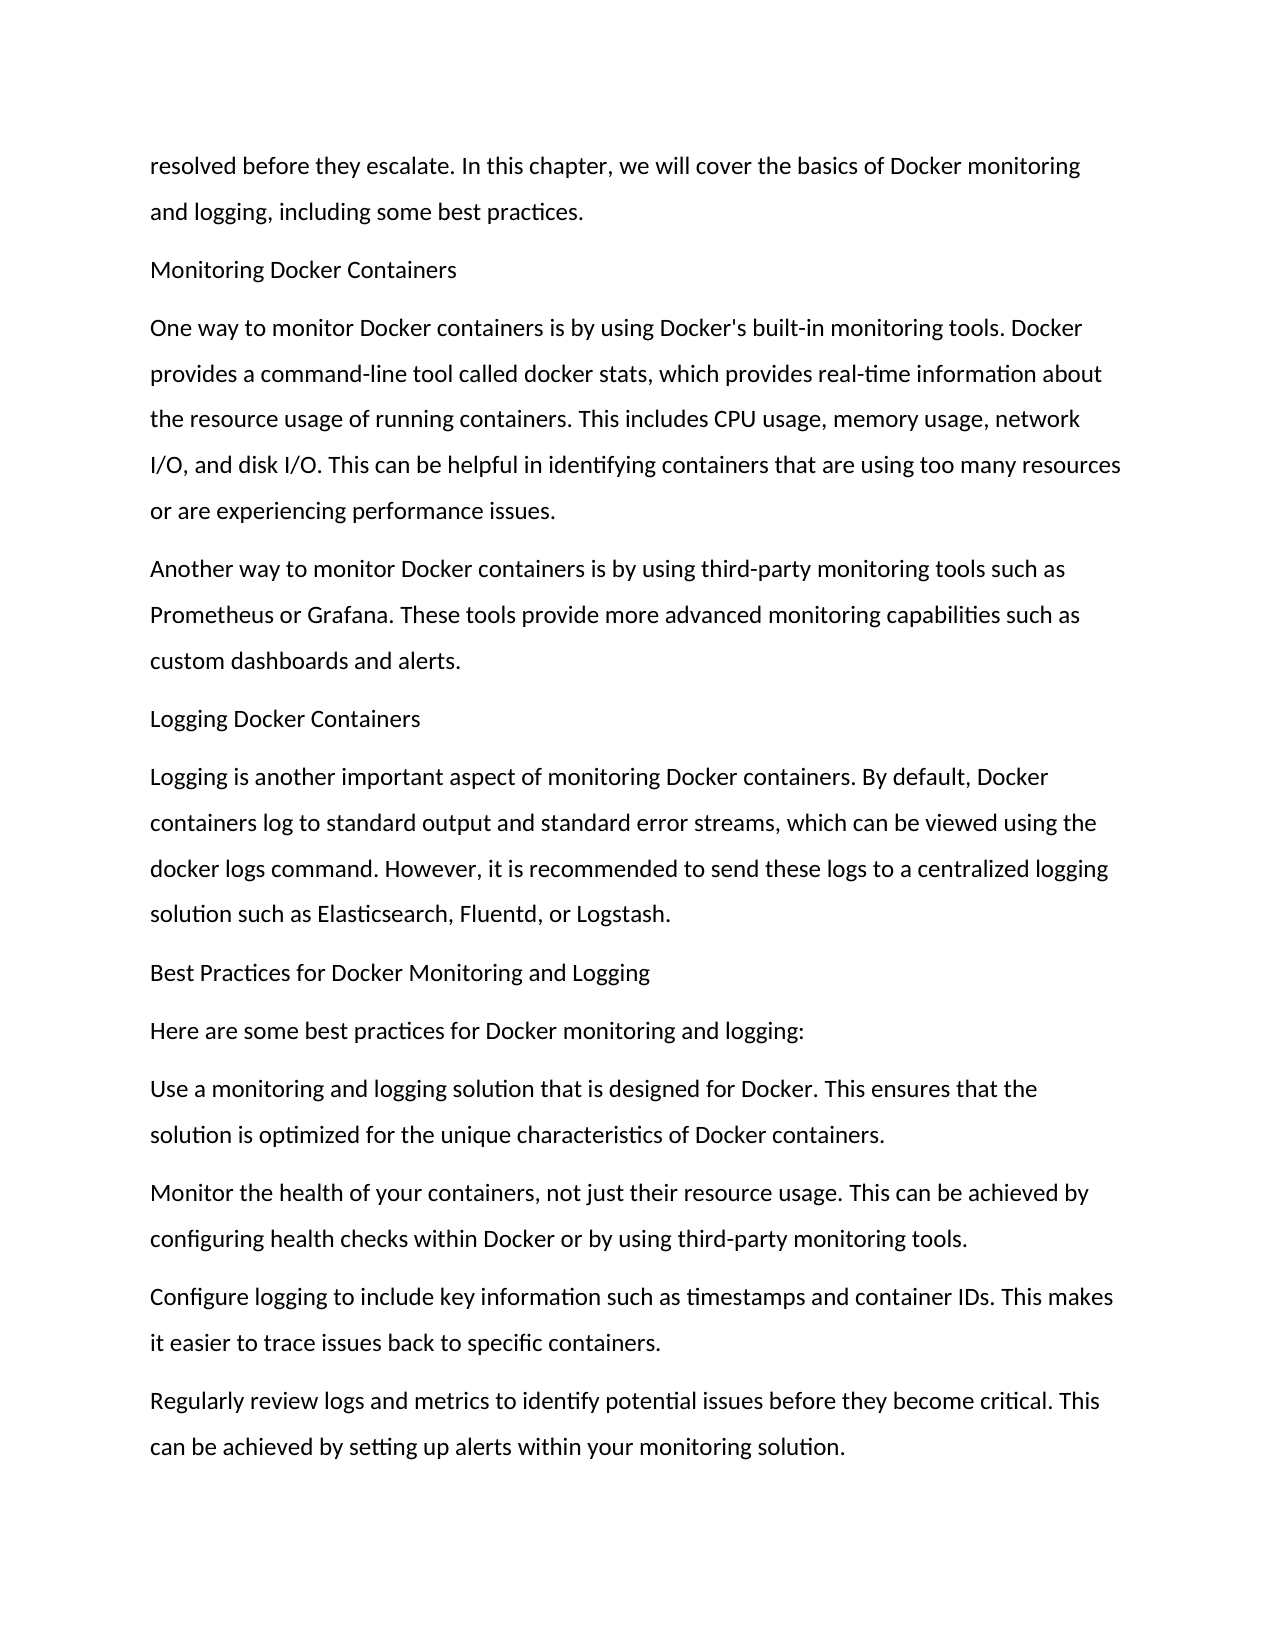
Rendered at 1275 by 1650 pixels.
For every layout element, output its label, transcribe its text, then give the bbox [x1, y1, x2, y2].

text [150, 150, 1125, 226]
text Configure logging to include key information such as timestamps and container IDs. This makes it easier to trace issues back to specific containers. [150, 1281, 1125, 1357]
text Monitor the health of your containers, not just their resource usage. This can be achieved by configuring health checks within Docker or by using third-party monitoring tools. [150, 1177, 1125, 1253]
text One way to monitor Docker containers is by using Docker's built-in monitoring tools. Docker provides a command-line tool called docker stats, which provides real-time information about the resource usage of running containers. This includes CPU usage, memory usage, network I/O, and disk I/O. This can be helpful in identifying containers that are using too many resources or are experiencing performance issues. [150, 312, 1125, 526]
text Monitoring Docker Containers [150, 254, 1125, 284]
text Use a monitoring and logging solution that is designed for Docker. This ensures that the solution is optimized for the unique characteristics of Docker containers. [150, 1073, 1125, 1149]
text Logging Docker Containers [150, 703, 1125, 733]
text Another way to monitor Docker containers is by using third-party monitoring tools such as Prometheus or Grafana. These tools provide more advanced monitoring capabilities such as custom dashboards and alerts. [150, 553, 1125, 675]
text Here are some best practices for Docker monitoring and logging: [150, 1015, 1125, 1045]
text Logging is another important aspect of monitoring Docker containers. By default, Docker containers log to standard output and standard error streams, which can be viewed using the docker logs command. However, it is recommended to send these logs to a centralized logging solution such as Elasticsearch, Fluentd, or Logstash. [150, 761, 1125, 929]
text Best Practices for Docker Monitoring and Logging [150, 957, 1125, 987]
text Regularly review logs and metrics to identify potential issues before they become critical. This can be achieved by setting up alerts within your monitoring solution. [150, 1385, 1125, 1461]
